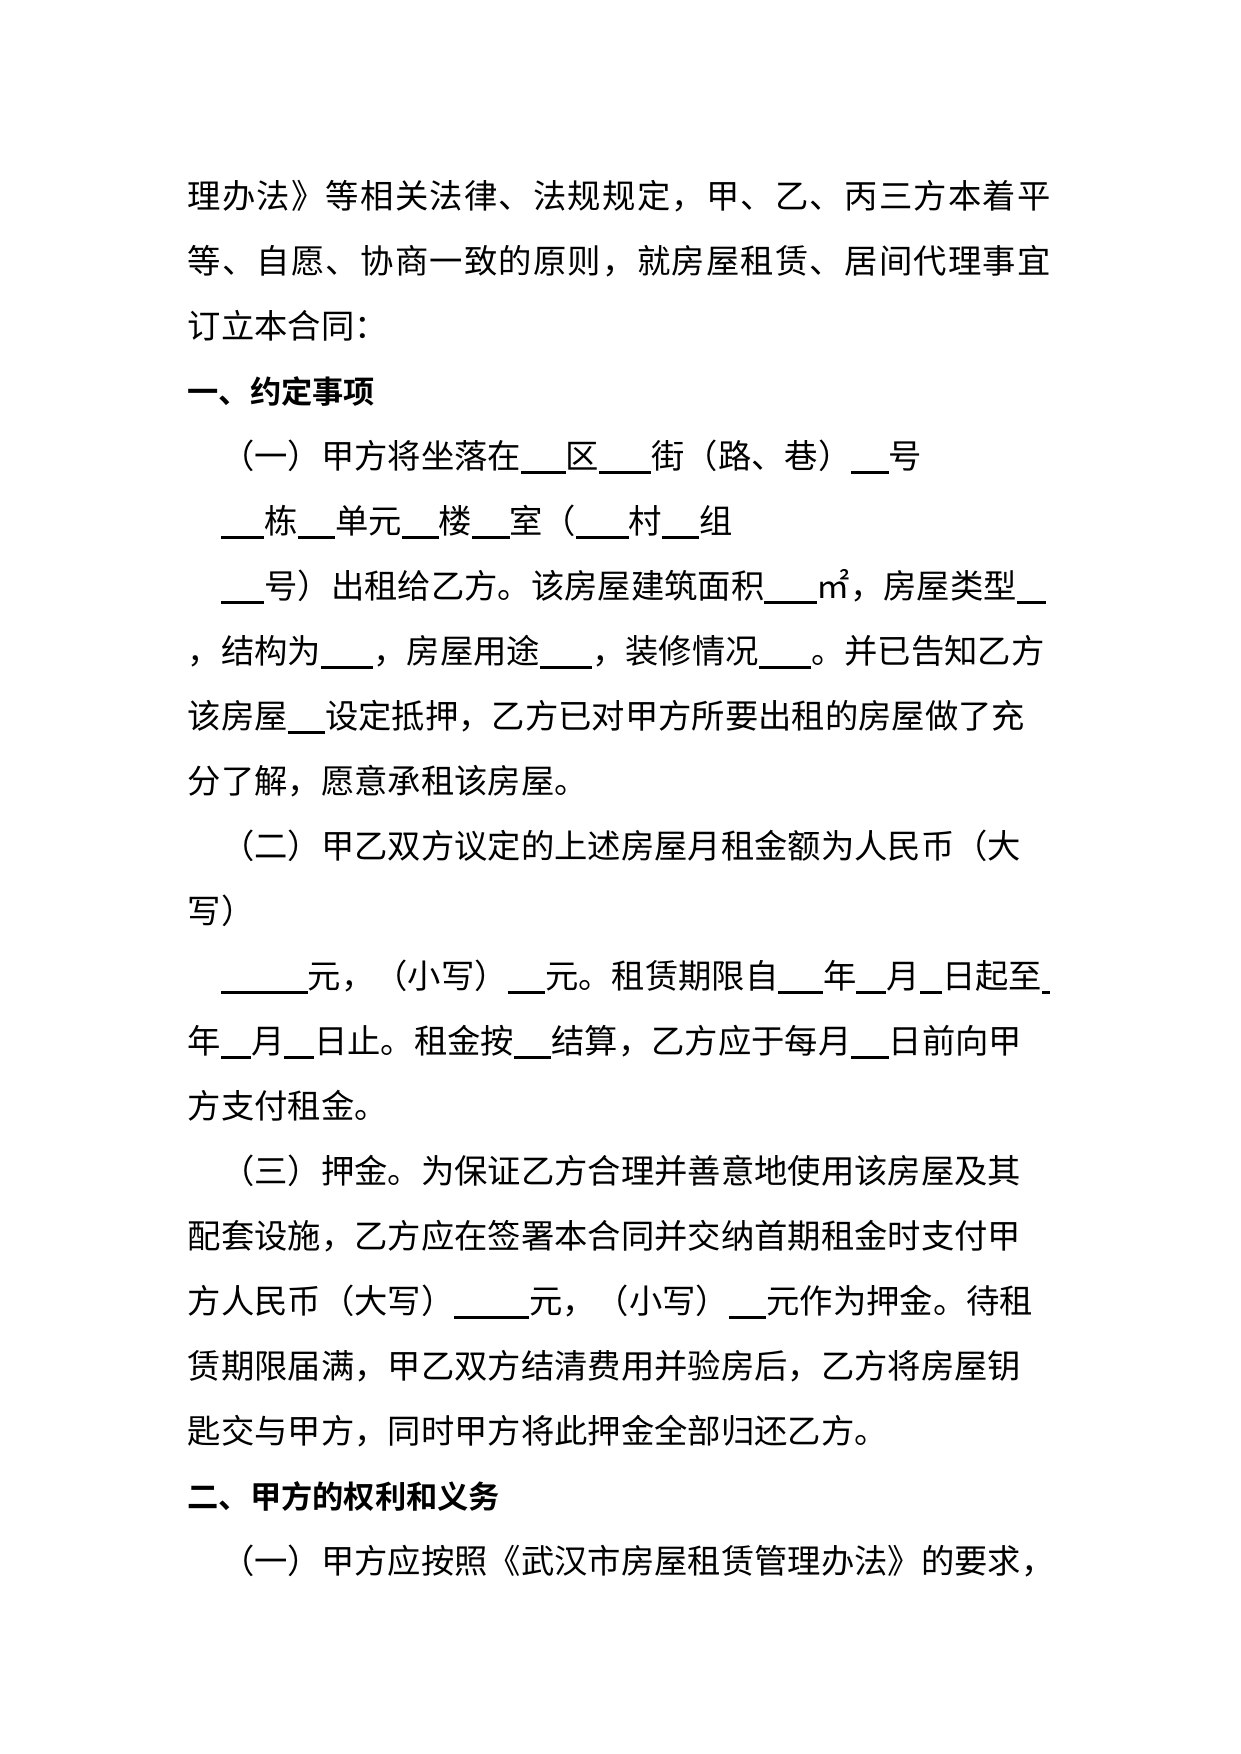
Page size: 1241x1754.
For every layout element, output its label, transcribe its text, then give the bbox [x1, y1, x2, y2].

text 二、甲方的权利和义务 [187, 1462, 1053, 1527]
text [187, 162, 1053, 357]
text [187, 1527, 1053, 1592]
text 栋 单元 楼 室（ 村 组 [187, 487, 1053, 552]
text （一）甲方将坐落在 区 街（路、巷） 号 [187, 422, 1053, 487]
text 号）出租给乙方。该房屋建筑面积 ㎡，房屋类型 ，结构为 ，房屋用途 ，装修情况 。并已告知乙方该房屋 设定抵押，乙方已对甲方所要出租的房屋做了充分了解，愿意承租该房屋。 [187, 552, 1053, 812]
text （三）押金。为保证乙方合理并善意地使用该房屋及其配套设施，乙方应在签署本合同并交纳首期租金时支付甲方人民币（大写） 元，（小写） 元作为押金。待租赁期限届满，甲乙双方结清费用并验房后，乙方将房屋钥匙交与甲方，同时甲方将此押金全部归还乙方。 [187, 1137, 1053, 1462]
text （二）甲乙双方议定的上述房屋月租金额为人民币（大写） [187, 812, 1053, 942]
text 一、约定事项 [187, 357, 1053, 422]
text 元，（小写） 元。租赁期限自 年 月 日起至 年 月 日止。租金按 结算，乙方应于每月 日前向甲方支付租金。 [187, 942, 1053, 1137]
